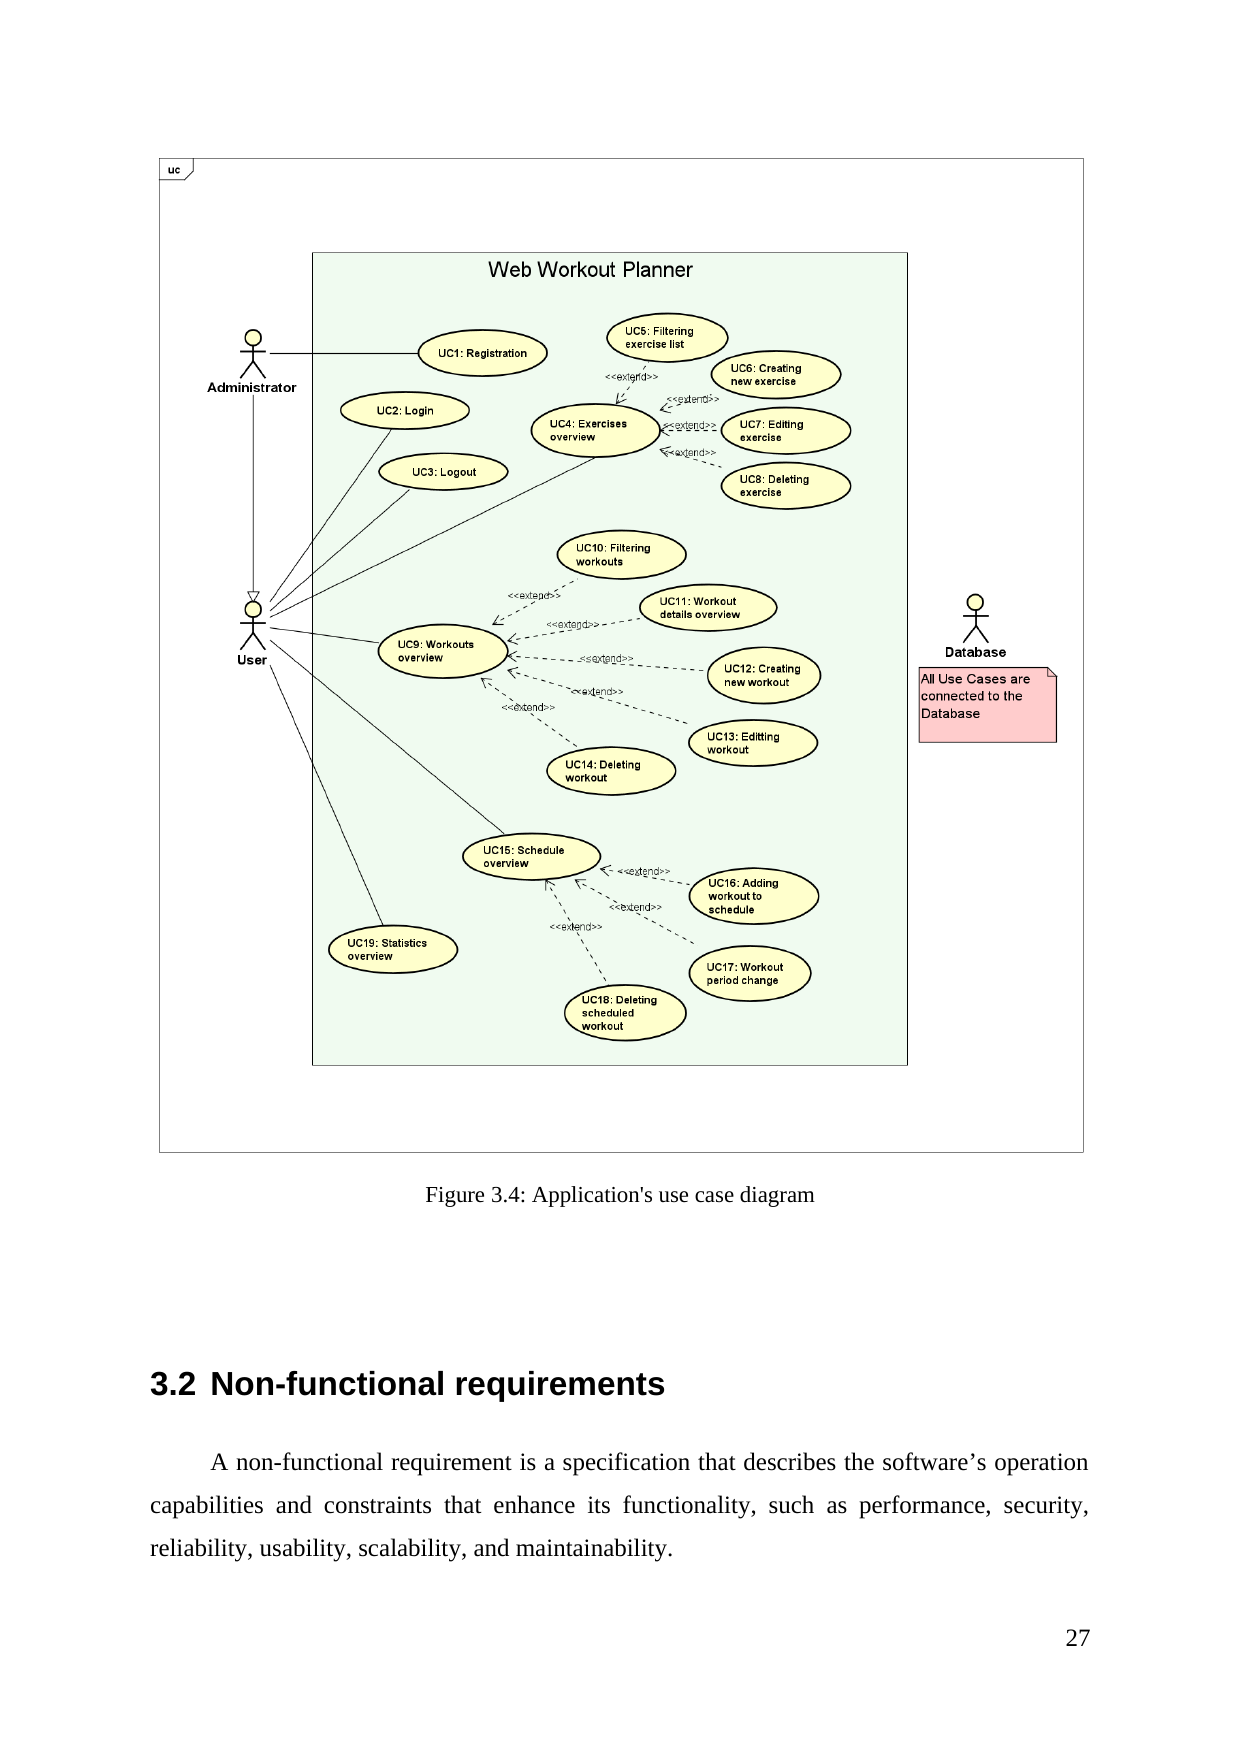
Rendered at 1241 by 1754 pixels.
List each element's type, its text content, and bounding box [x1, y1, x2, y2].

picture [150, 150, 1091, 1160]
subtitle Non-functional requirements [150, 1364, 1090, 1402]
text A non-functional requirement is a specification that describes the software’s operation capabilities and constraints that enhance its functionality, such as performance, security, reliability, usability, scalability, and maintainability. [150, 1447, 1090, 1562]
